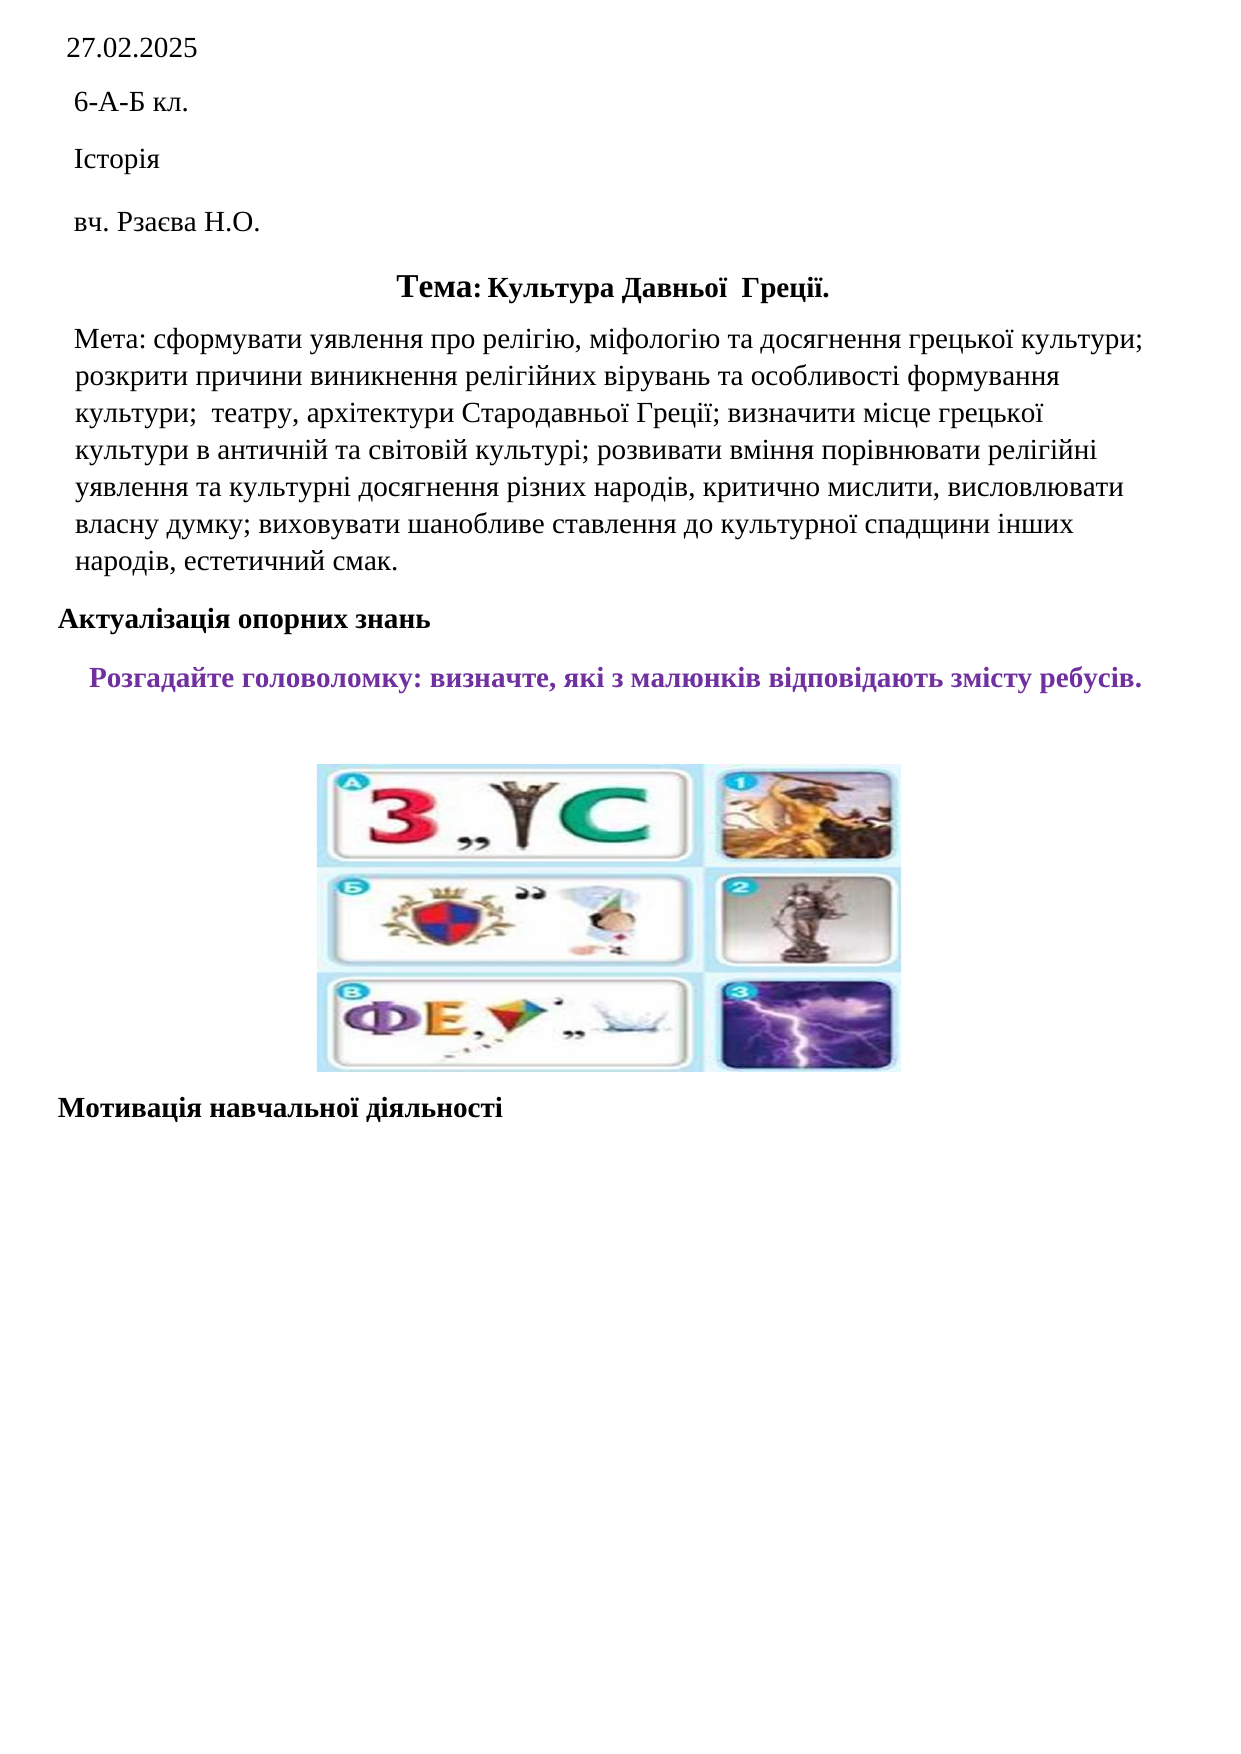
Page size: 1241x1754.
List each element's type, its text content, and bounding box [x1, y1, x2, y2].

text 27.02.2025 [44, 30, 1149, 63]
text Тема: Культура Давньої Греції. [77, 266, 1149, 305]
picture [316, 764, 902, 1072]
text 6-А-Б кл. [74, 84, 1149, 118]
text Історія [74, 142, 261, 175]
text Мотивація навчальної діяльності [58, 1090, 1149, 1124]
text Розгадайте головоломку: визначте, які з малюнків відповідають змісту ребусів. [44, 660, 1142, 694]
text вч. Рзаєва Н.О. [74, 204, 1226, 237]
text Актуалізація опорних знань [58, 601, 1149, 635]
text Мета: сформувати уявлення про релігію, міфологію та досягнення грецької культури; розкрити причини виникнення релігійних вірувань та особливості формування культури; театру, архітектури Стародавньої Греції; визначити місце грецької культури в античній та світовій культурі; розвивати вміння порівнювати релігійні уявлення та культурні досягнення різних народів, критично мислити, висловлювати власну думку; виховувати шанобливе ставлення до культурної спадщини інших народів, естетичний смак. [74, 322, 1149, 576]
